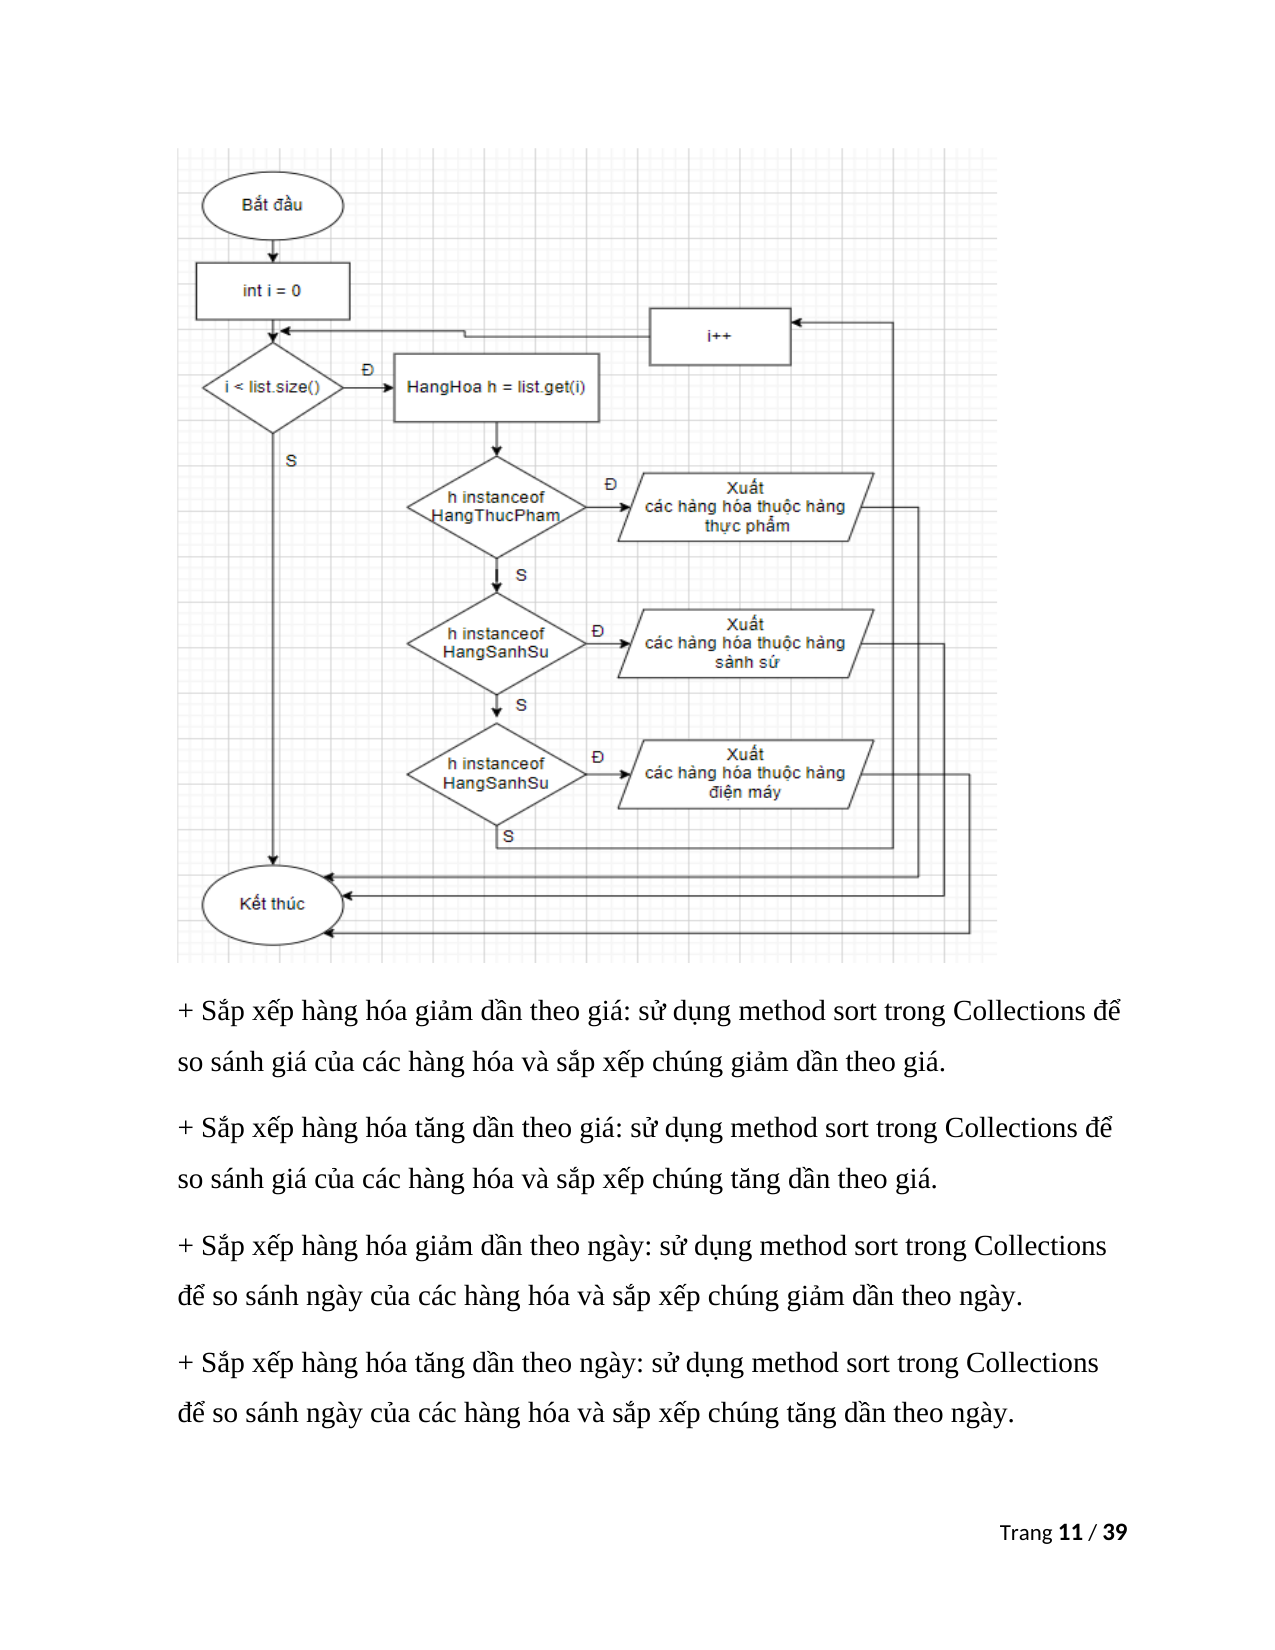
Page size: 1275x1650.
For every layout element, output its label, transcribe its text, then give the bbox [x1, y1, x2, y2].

text + Sắp xếp hàng hóa tăng dần theo giá: sử dụng method sort trong Collections để so sánh giá của các hàng hóa và sắp xếp chúng tăng dần theo giá. [177, 1111, 1127, 1194]
text + Sắp xếp hàng hóa giảm dần theo giá: sử dụng method sort trong Collections để so sánh giá của các hàng hóa và sắp xếp chúng giảm dần theo giá. [177, 993, 1127, 1077]
text + Sắp xếp hàng hóa giảm dần theo ngày: sử dụng method sort trong Collections để so sánh ngày của các hàng hóa và sắp xếp chúng giảm dần theo ngày. [177, 1228, 1127, 1312]
text + Sắp xếp hàng hóa tăng dần theo ngày: sử dụng method sort trong Collections để so sánh ngày của các hàng hóa và sắp xếp chúng tăng dần theo ngày. [177, 1345, 1127, 1429]
picture [177, 147, 998, 963]
